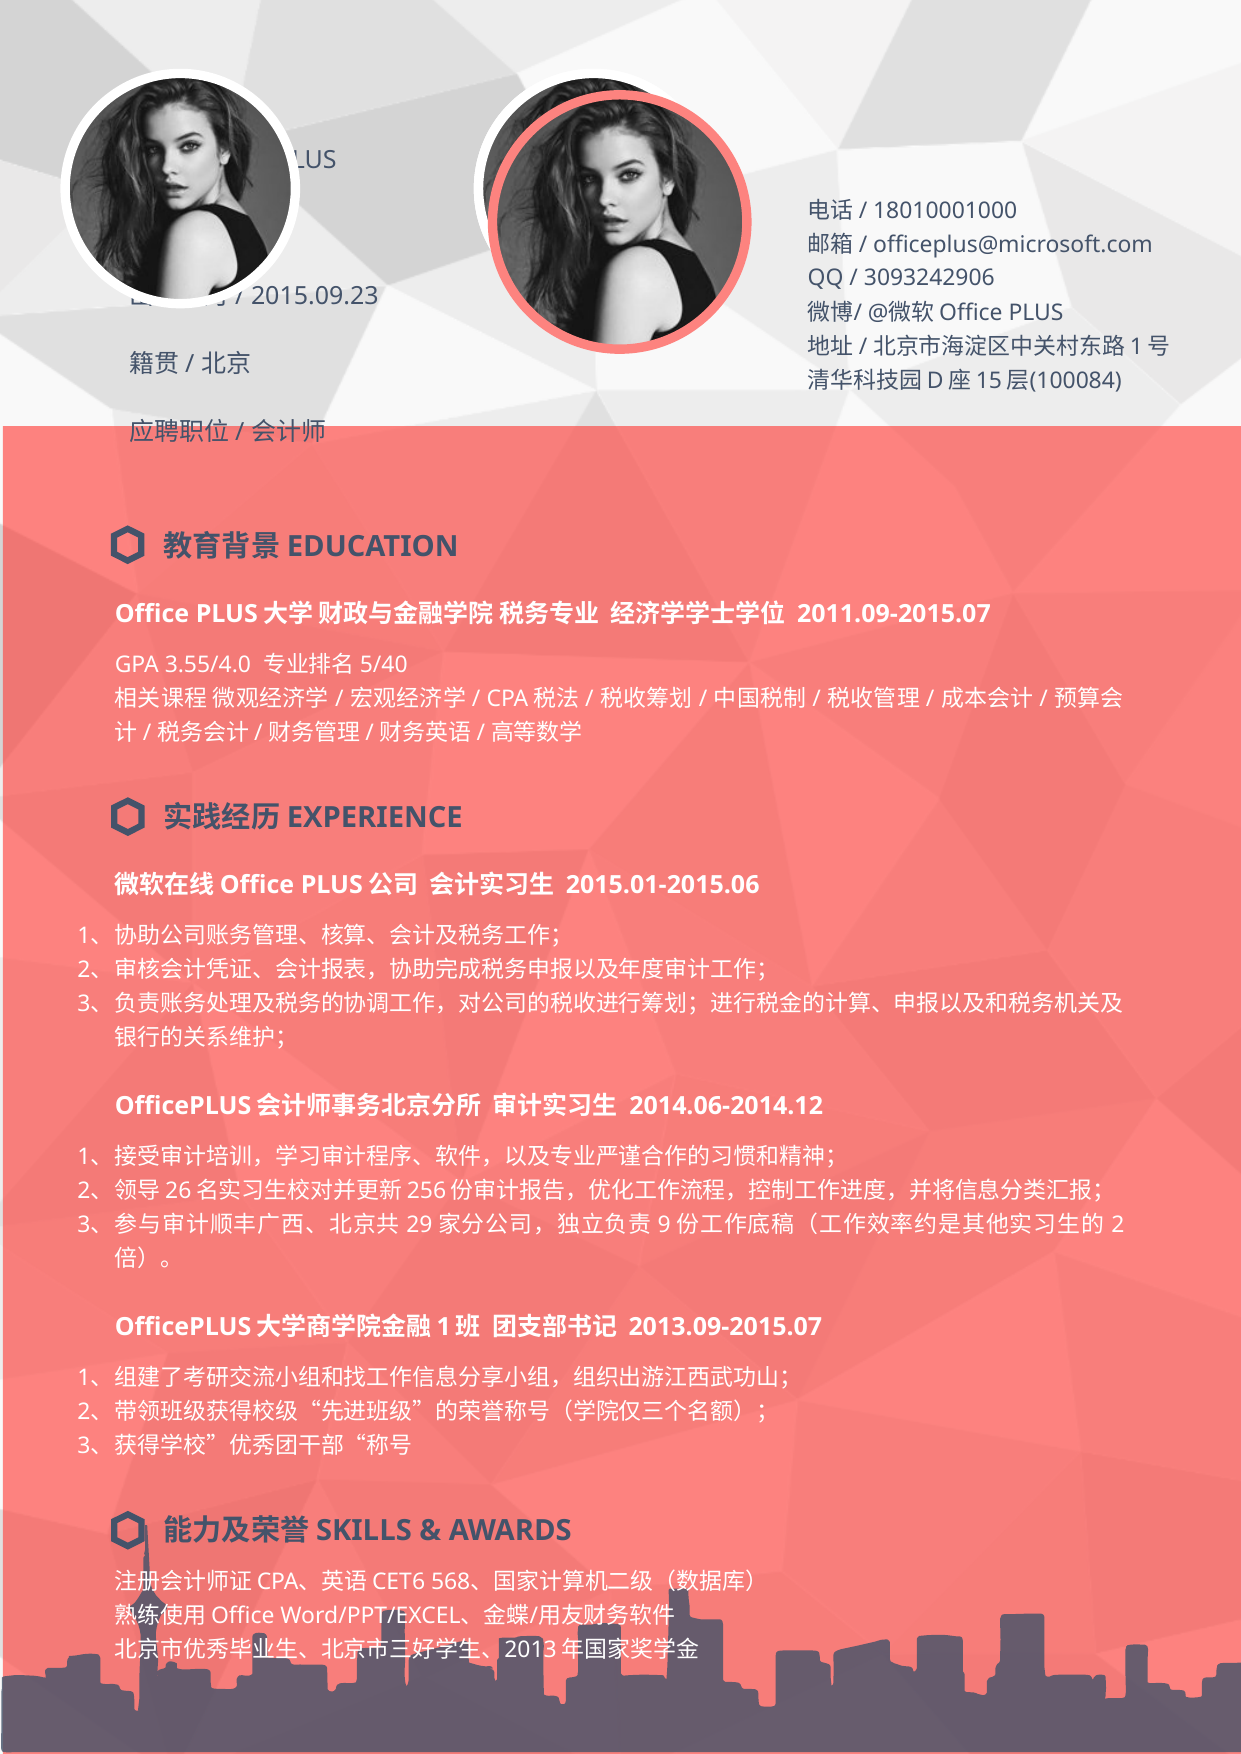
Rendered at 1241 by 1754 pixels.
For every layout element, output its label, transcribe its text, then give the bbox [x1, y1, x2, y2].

table_header [443, 112, 738, 476]
table_header 姓名 / Office PLUS 性别 / 女 出生年月 / 2015.09.23 籍贯 / 北京 应聘职位 / 会计师 [30, 112, 443, 476]
picture [498, 100, 742, 344]
table_header 电话 / 18010001000 邮箱 / officeplus@microsoft.com QQ / 3093242906 微博/ @微软Office PLUS 地址 / 北京市海淀区中关村东路1号清华科技园D座15层(100084) [738, 112, 1196, 476]
table_cell 教育背景 EDUCATION Office PLUS大学 财政与金融学院 税务专业 经济学学士学位 2011.09-2015.07 GPA 3.55/4.0 专业排名 5/40 相关课程 微观经济学 / 宏观经济学 / CPA税法 / 税收筹划 / 中国税制 / 税收管理 / 成本会计 / 预算会计 / 税务会计 / 财务管理 / 财务英语 / 高等数学 实践经历 EXPERIENCE 微软在线Office PLUS公司 会计实习生 2015.01-2015.06 协助公司账务管理、核算、会计及税务工作； 审核会计凭证、会计报表，协助完成税务申报以及年度审计工作； 负责账务处理及税务的协调工作，对公司的税收进行筹划；进行税金的计算、申报以及和税务机关及银行的关系维护； OfficePLUS会计师事务北京分所 审计实习生 2014.06-2014.12 接受审计培训，学习审计程序、软件，以及专业严谨合作的习惯和精神； 领导26名实习生校对并更新256份审计报告，优化工作流程，控制工作进度，并将信息分类汇报； 参与审计顺丰广西、北京共29家分公司，独立负责9份工作底稿（工作效率约是其他实习生的2倍）。 OfficePLUS大学商学院金融1班 团支部书记 2013.09-2015.07 组建了考研交流小组和找工作信息分享小组，组织出游江西武功山； 带领班级获得校级“先进班级”的荣誉称号（学院仅三个名额）； 获得学校”优秀团干部“称号 能力及荣誉 SKILLS & AWARDS 注册会计师证CPA、英语CET6 568、国家计算机二级（数据库） 熟练使用Office Word/PPT/EXCEL、金蝶/用友财务软件 北京市优秀毕业生、北京市三好学生、2013年国家奖学金 [30, 476, 1196, 1664]
picture [70, 79, 290, 298]
picture [484, 79, 645, 215]
